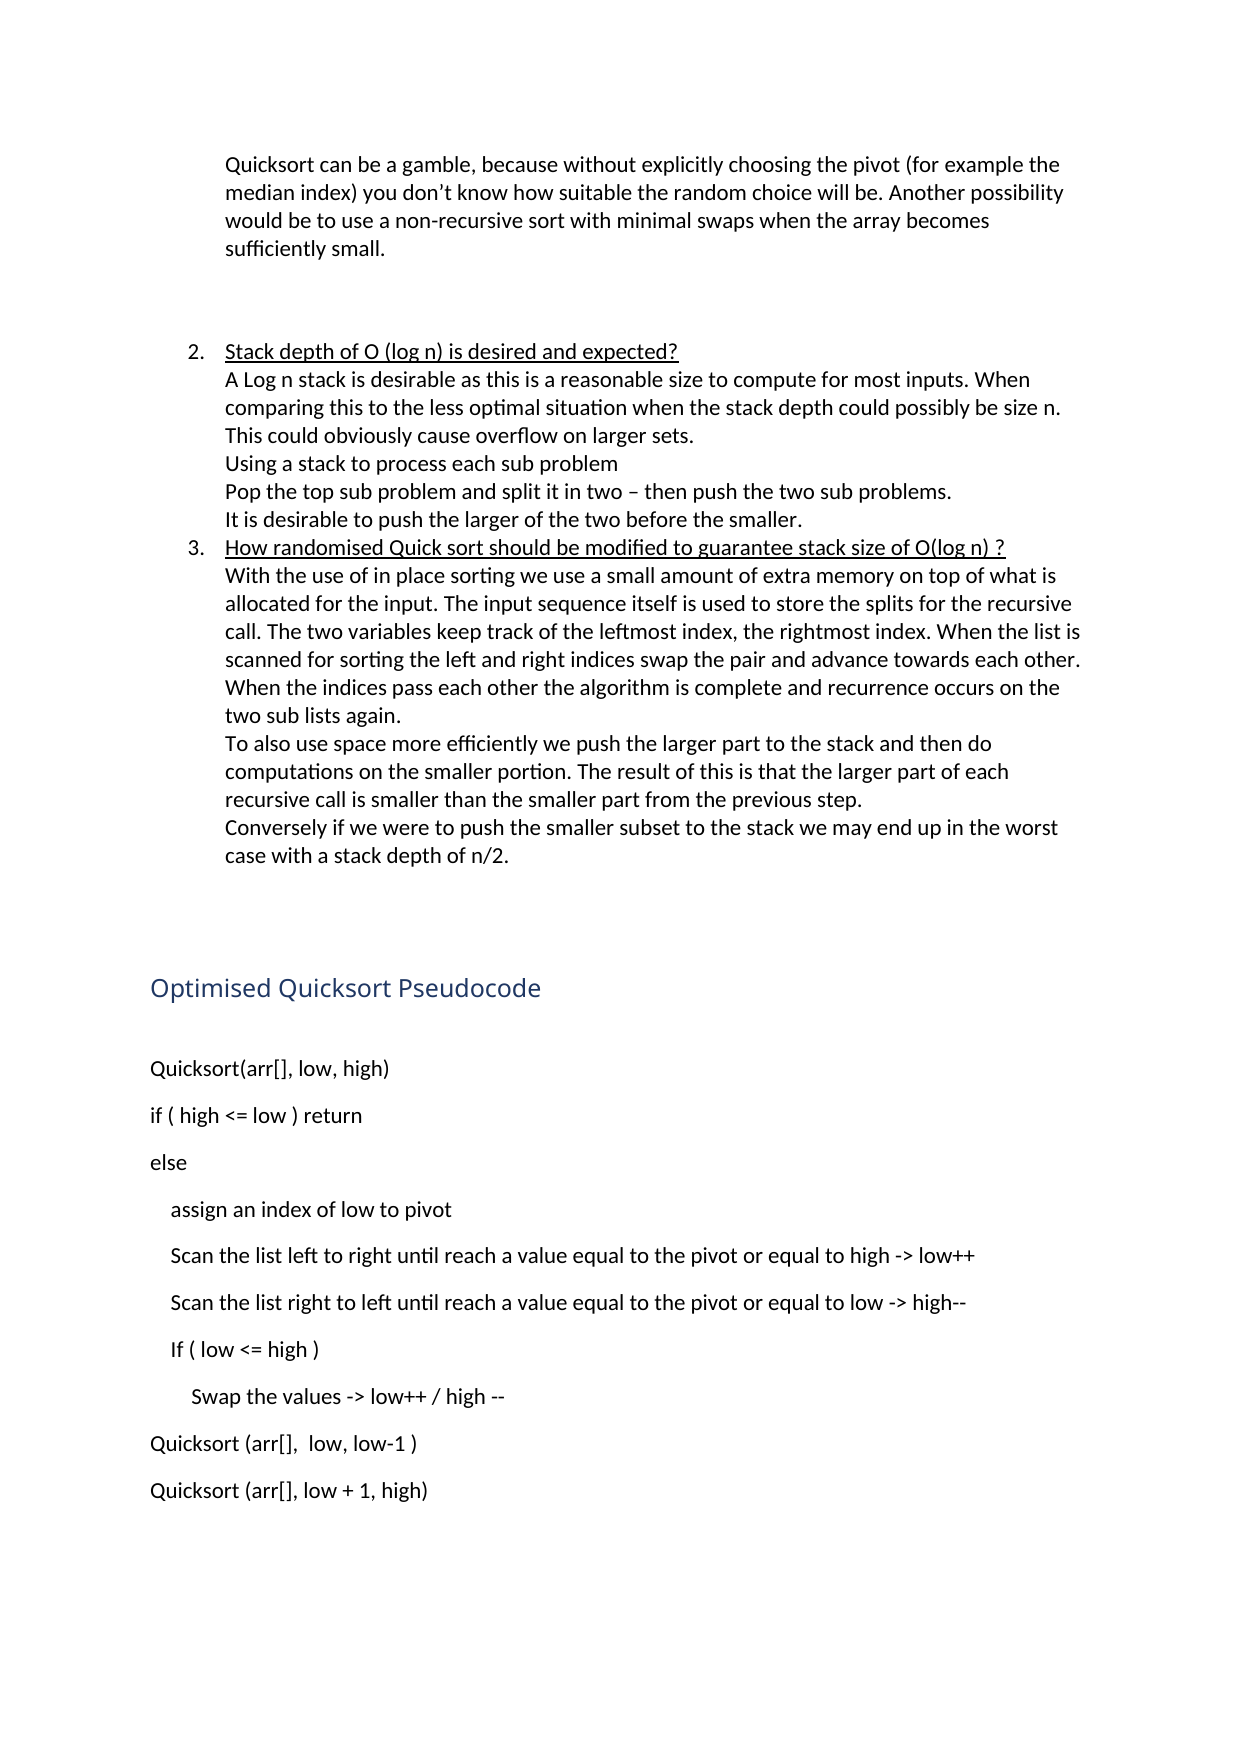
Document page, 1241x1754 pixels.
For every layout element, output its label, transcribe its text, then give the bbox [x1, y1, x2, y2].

text Scan the list right to left until reach a value equal to the pivot or equal to low -> high-- [150, 1288, 1090, 1317]
text Using a stack to process each sub problem [225, 449, 1090, 477]
text Quicksort(arr[], low, high) [150, 1054, 1090, 1082]
list How randomised Quick sort should be modified to guarantee stack size of O(log n) ? [187, 533, 1090, 561]
text Quicksort (arr[], low + 1, high) [150, 1476, 1090, 1504]
text assign an index of low to pivot [150, 1195, 1090, 1223]
text If ( low <= high ) [150, 1335, 1090, 1363]
text A Log n stack is desirable as this is a reasonable size to compute for most inputs. When comparing this to the less optimal situation when the stack depth could possibly be size n. This could obviously cause overflow on larger sets. [225, 365, 1090, 449]
text To also use space more efficiently we push the larger part to the stack and then do computations on the smaller portion. The result of this is that the larger part of each recursive call is smaller than the smaller part from the previous step. [225, 729, 1090, 813]
text It is desirable to push the larger of the two before the smaller. [225, 505, 1090, 533]
text Quicksort can be a gamble, because without explicitly choosing the pivot (for example the median index) you don’t know how suitable the random choice will be. Another possibility would be to use a non-recursive sort with minimal swaps when the array becomes sufficiently small. [225, 150, 1090, 262]
text Quicksort (arr[], low, low-1 ) [150, 1429, 1090, 1457]
text Scan the list left to right until reach a value equal to the pivot or equal to high -> low++ [150, 1242, 1090, 1270]
subtitle Optimised Quicksort Pseudocode [150, 971, 1090, 1004]
text Swap the values -> low++ / high -- [150, 1382, 1090, 1410]
text else [150, 1148, 1090, 1176]
text With the use of in place sorting we use a small amount of extra memory on top of what is allocated for the input. The input sequence itself is used to store the splits for the recursive call. The two variables keep track of the leftmost index, the rightmost index. When the list is scanned for sorting the left and right indices swap the pair and advance towards each other. When the indices pass each other the algorithm is complete and recurrence occurs on the two sub lists again. [225, 561, 1090, 729]
list Stack depth of O (log n) is desired and expected? [187, 337, 1090, 365]
text Pop the top sub problem and split it in two – then push the two sub problems. [225, 477, 1090, 505]
text if ( high <= low ) return [150, 1101, 1090, 1129]
text Conversely if we were to push the smaller subset to the stack we may end up in the worst case with a stack depth of n/2. [225, 813, 1090, 869]
